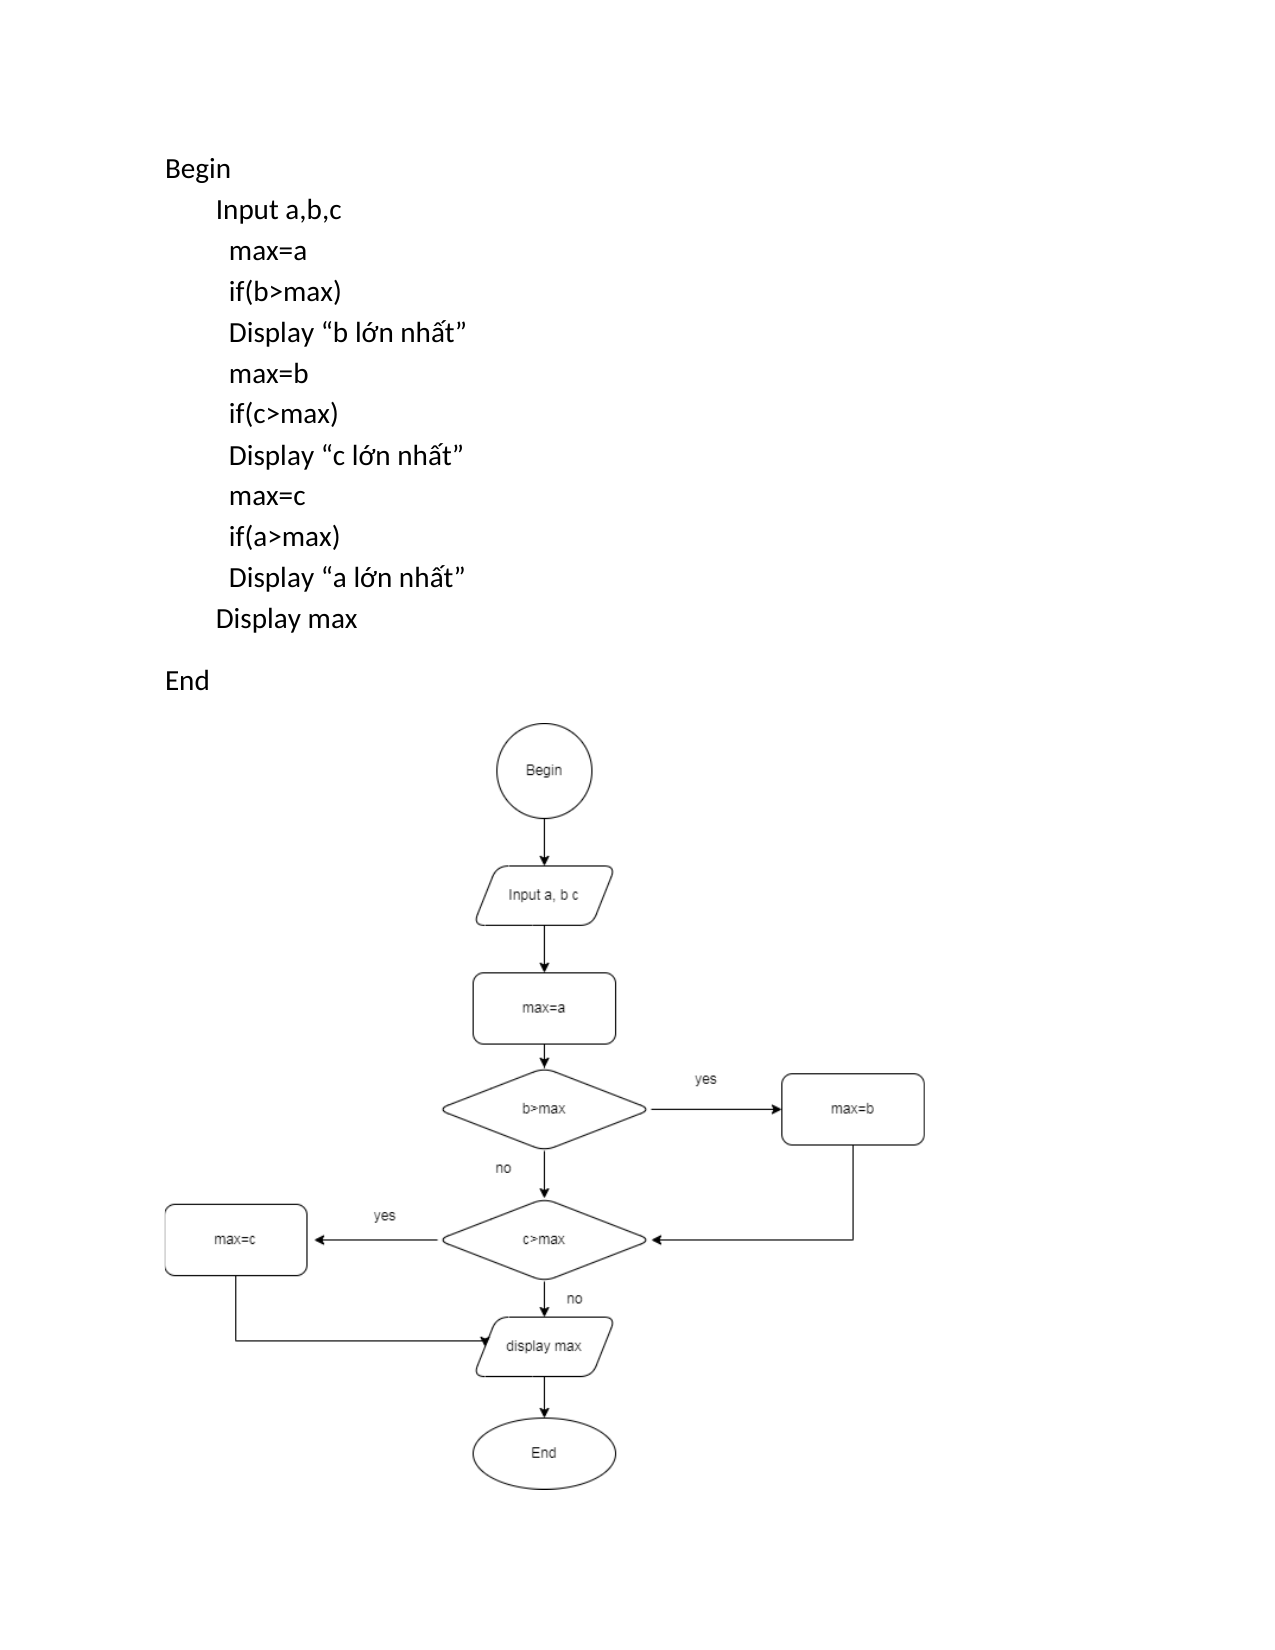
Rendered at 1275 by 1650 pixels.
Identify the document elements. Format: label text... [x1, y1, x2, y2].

text End [165, 662, 1125, 698]
text Begin Input a,b,c max=a if(b>max) Display “b lớn nhất” max=b if(c>max) Display “c lớn nhất” max=c if(a>max) Display “a lớn nhất” Display max [165, 150, 1125, 636]
picture [164, 723, 925, 1490]
